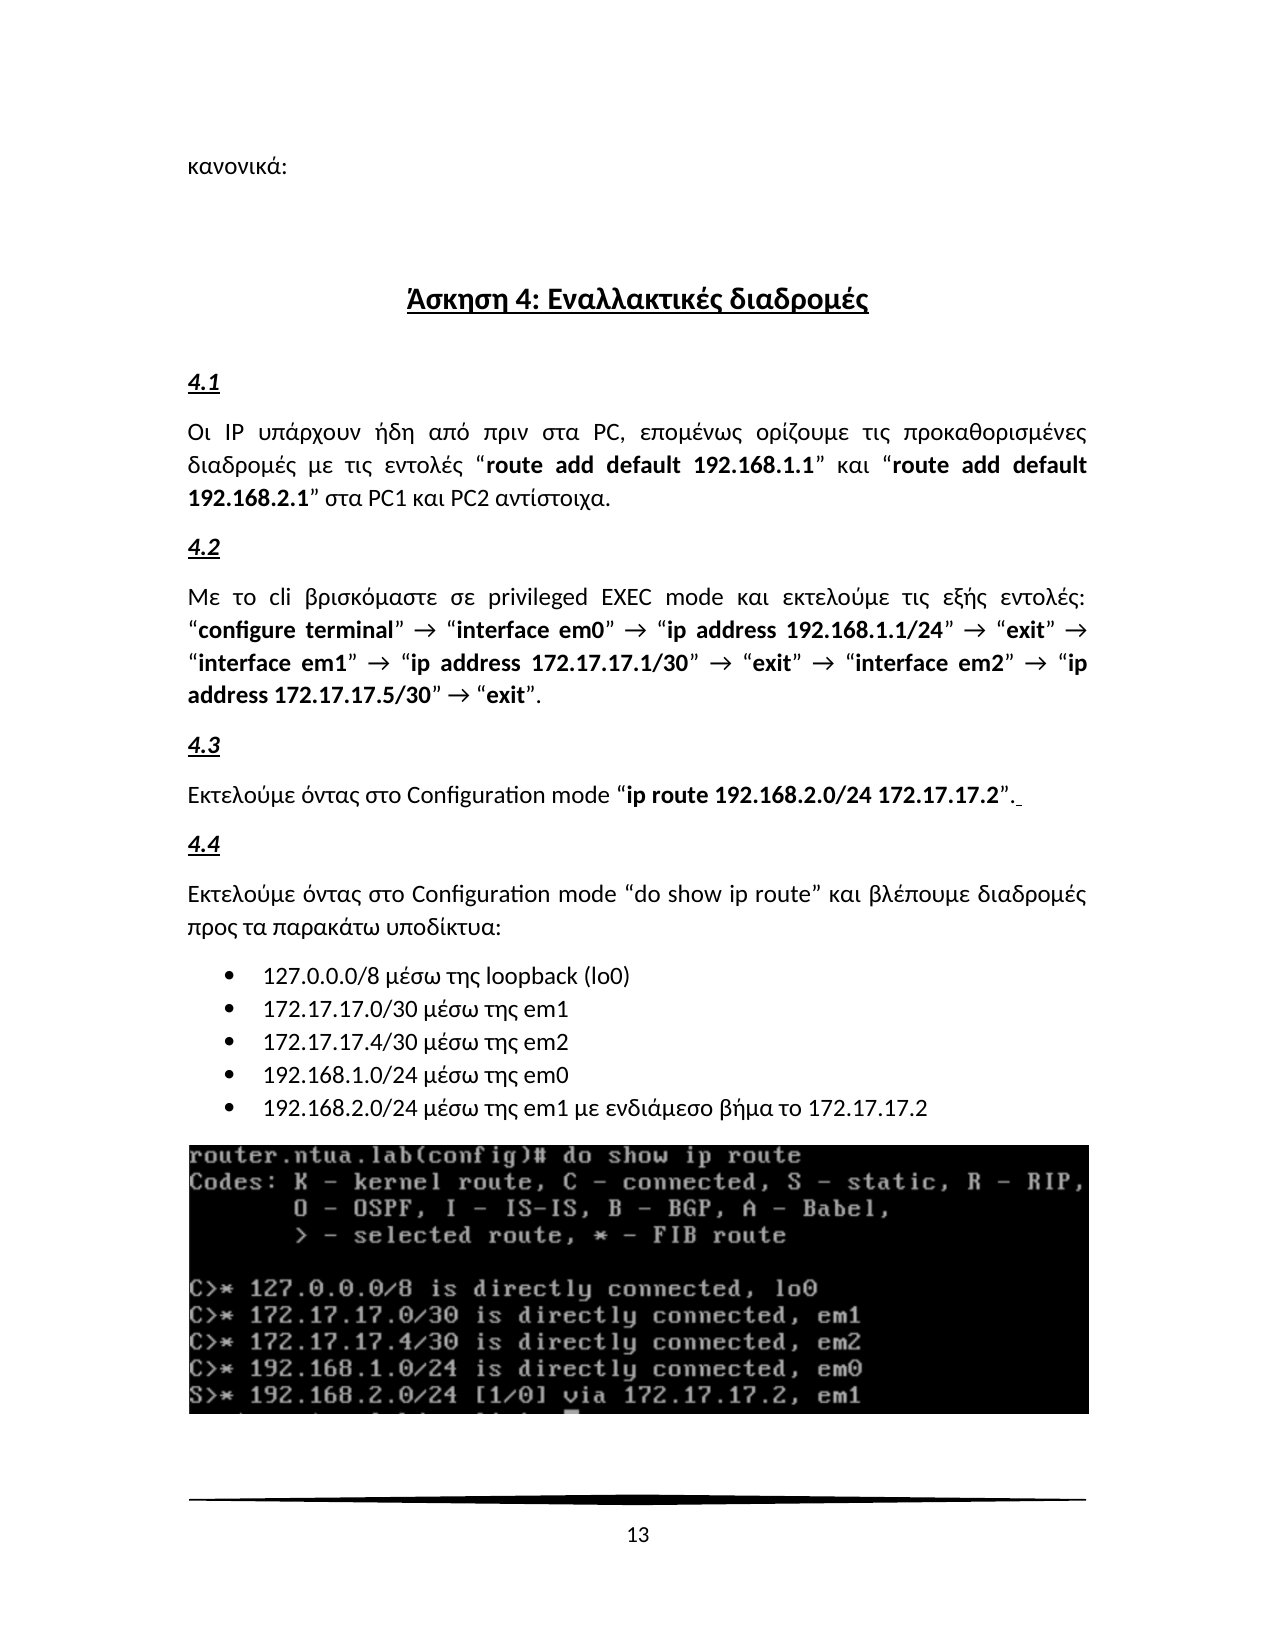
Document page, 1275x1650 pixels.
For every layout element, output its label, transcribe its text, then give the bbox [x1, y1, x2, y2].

list 192.168.2.0/24 μέσω της em1 με ενδιάμεσο βήμα το 172.17.17.2 [225, 1092, 1087, 1123]
text Εκτελούμε όντας στο Configuration mode “ip route 192.168.2.0/24 172.17.17.2”. [187, 779, 1087, 809]
text 4.2 [187, 531, 1087, 562]
text Εκτελούμε όντας στο Configuration mode “do show ip route” και βλέπουμε διαδρομές προς τα παρακάτω υποδίκτυα: [187, 878, 1087, 941]
text Με το cli βρισκόμαστε σε privileged EXEC mode και εκτελούμε τις εξής εντολές: “configure terminal” → “interface em0” → “ip address 192.168.1.1/24” → “exit” → “interface em1” → “ip address 172.17.17.1/30” → “exit” → “interface em2” → “ip address 172.17.17.5/30” → “exit”. [187, 581, 1087, 710]
text Οι IP υπάρχουν ήδη από πριν στα PC, επομένως ορίζουμε τις προκαθορισμένες διαδρομές με τις εντολές “route add default 192.168.1.1” και “route add default 192.168.2.1” στα PC1 και PC2 αντίστοιχα. [187, 416, 1087, 512]
list 172.17.17.4/30 μέσω της em2 [225, 1026, 1087, 1057]
list 172.17.17.0/30 μέσω της em1 [225, 993, 1087, 1024]
picture [189, 1145, 1089, 1414]
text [187, 150, 1087, 211]
list 127.0.0.0/8 μέσω της loopback (lo0) [225, 961, 1087, 991]
text 4.1 [187, 366, 1087, 397]
text 4.3 [187, 729, 1087, 760]
text 4.4 [187, 828, 1087, 859]
list 192.168.1.0/24 μέσω της em0 [225, 1059, 1087, 1090]
text Άσκηση 4: Εναλλακτικές διαδρομές [187, 279, 1087, 347]
